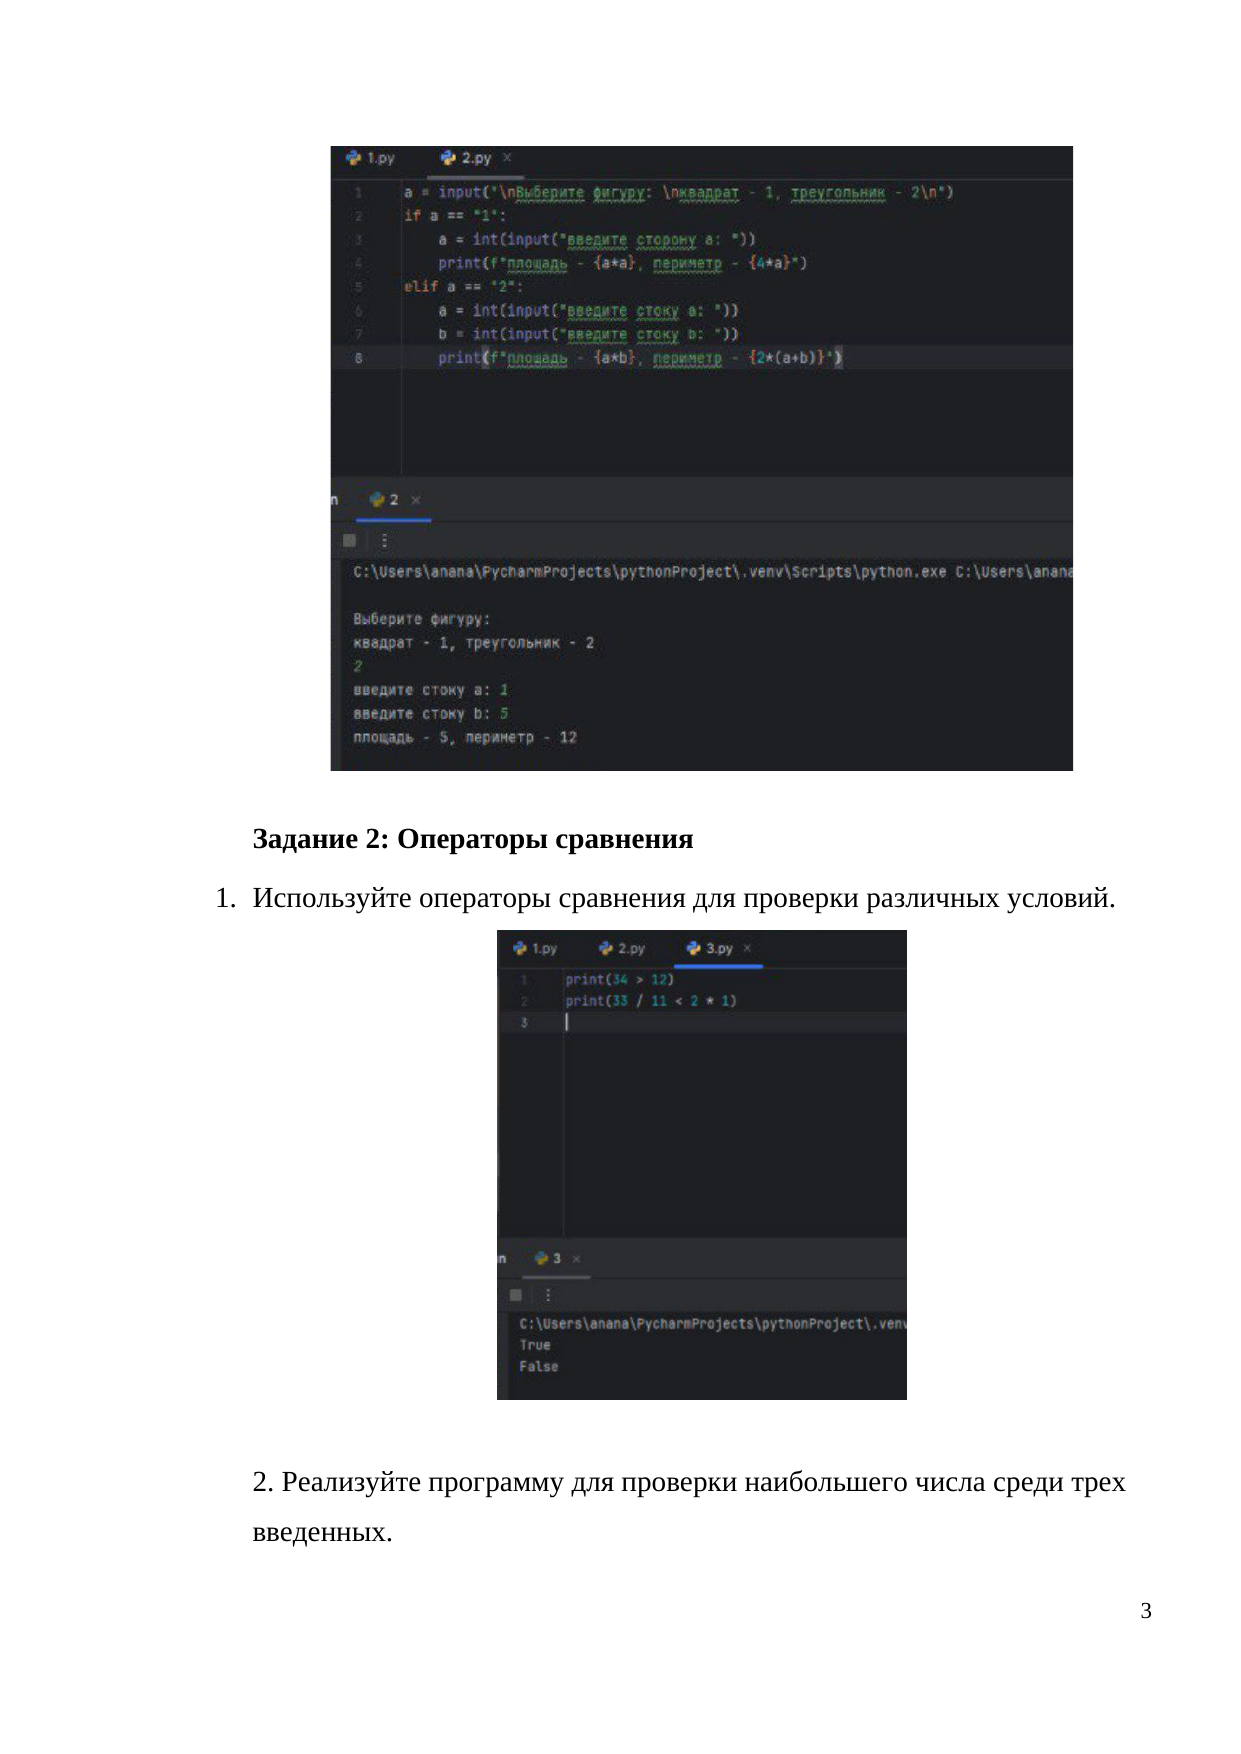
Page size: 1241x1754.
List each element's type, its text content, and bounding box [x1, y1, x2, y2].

picture [497, 930, 907, 1400]
picture [330, 146, 1074, 771]
list Используйте операторы сравнения для проверки различных условий. [215, 880, 1152, 914]
list 2. Реализуйте программу для проверки наибольшего числа среди трех введенных. [252, 1414, 1152, 1548]
subtitle Задание 2: Операторы сравнения [177, 822, 1152, 855]
